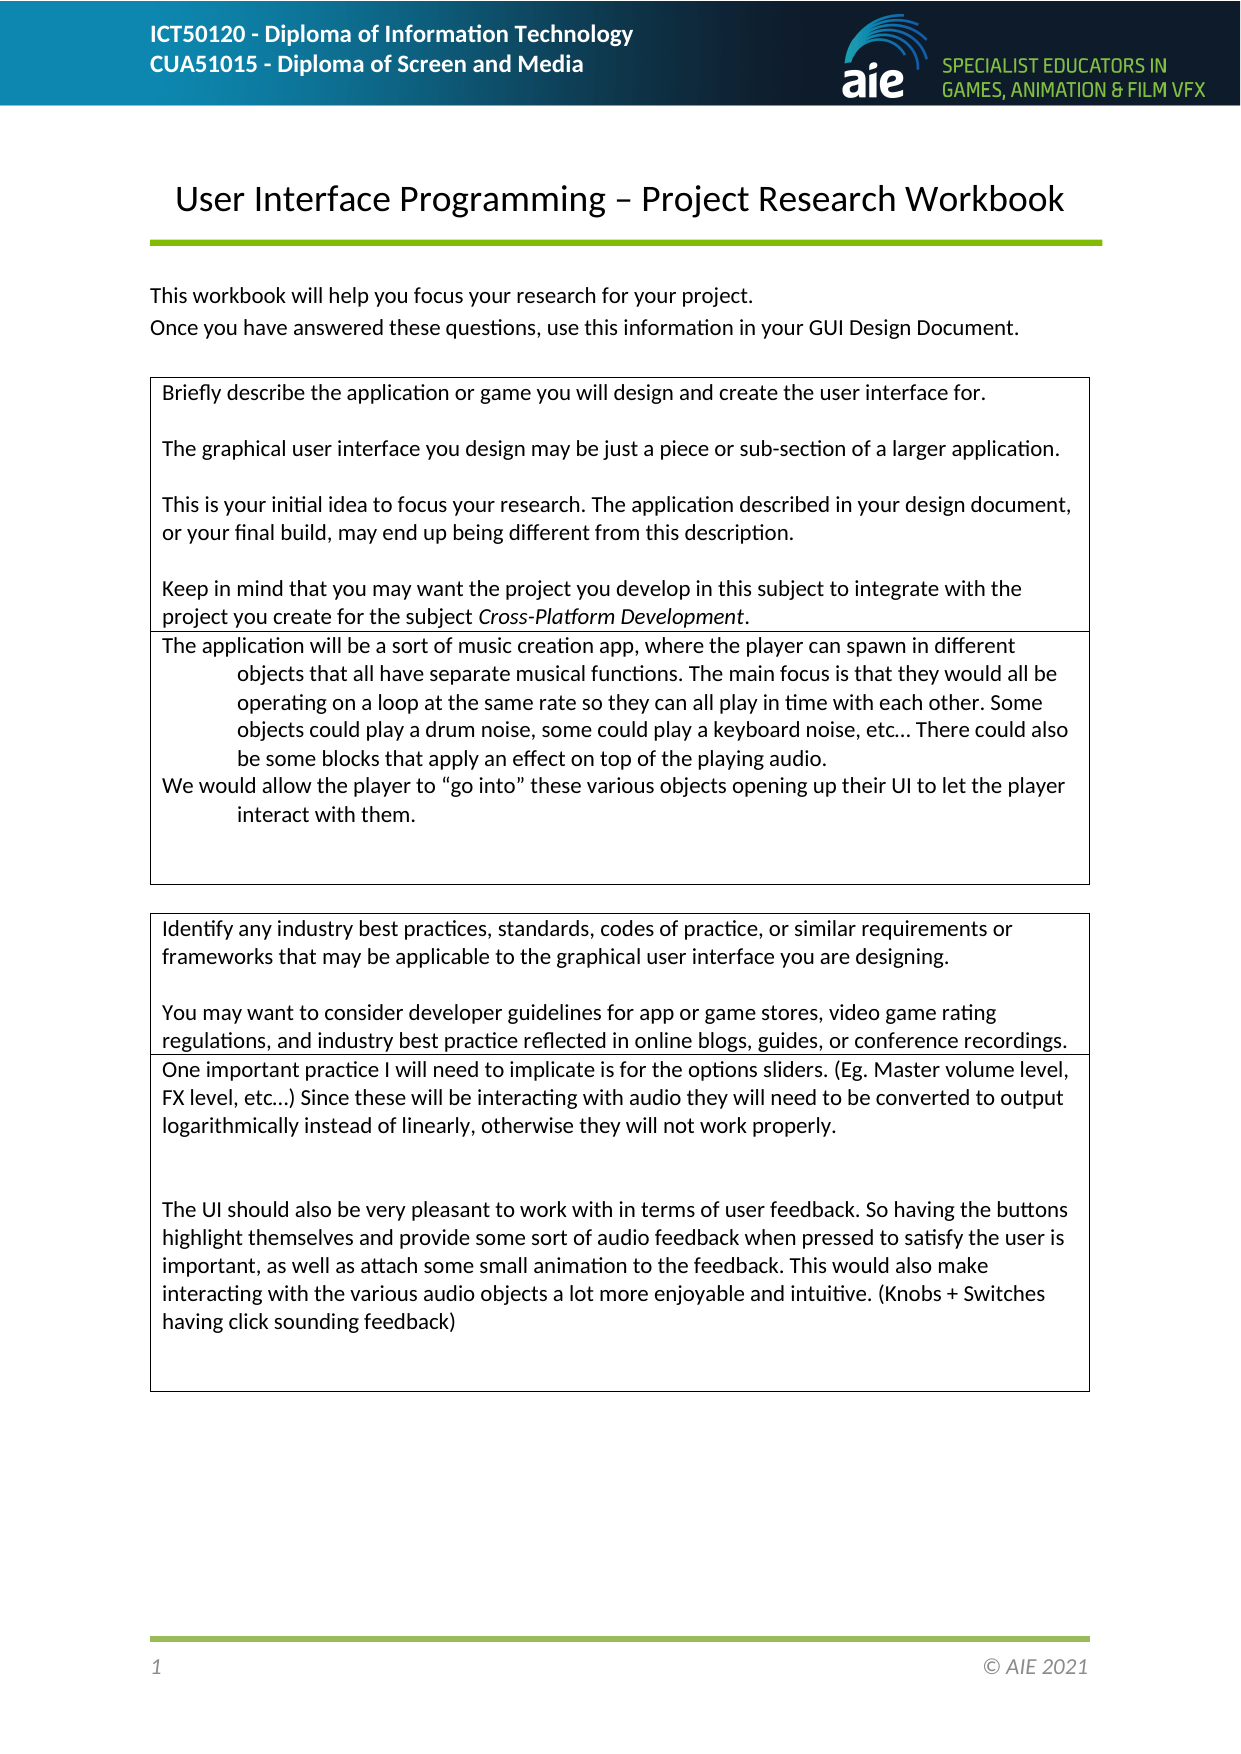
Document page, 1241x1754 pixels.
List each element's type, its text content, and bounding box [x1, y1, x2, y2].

text This workbook will help you focus your research for your project. Once you have answered these questions, use this information in your GUI Design Document. [150, 281, 1090, 341]
text User Interface Programming – Project Research Workbook [150, 175, 1090, 221]
table_cell One important practice I will need to implicate is for the options sliders. (Eg. Master volume level, FX level, etc…) Since these will be interacting with audio they will need to be converted to output logarithmically instead of linearly, otherwise they will not work properly. The UI should also be very pleasant to work with in terms of user feedback. So having the buttons highlight themselves and provide some sort of audio feedback when pressed to satisfy the user is important, as well as attach some small animation to the feedback. This would also make interacting with the various audio objects a lot more enjoyable and intuitive. (Knobs + Switches having click sounding feedback) [151, 1055, 1089, 1391]
picture [0, 1, 1241, 1754]
table_header Identify any industry best practices, standards, codes of practice, or similar requirements or frameworks that may be applicable to the graphical user interface you are designing. You may want to consider developer guidelines for app or game stores, video game rating regulations, and industry best practice reflected in online blogs, guides, or conference recordings. [151, 914, 1089, 1054]
table_cell The application will be a sort of music creation app, where the player can spawn in different objects that all have separate musical functions. The main focus is that they would all be operating on a loop at the same rate so they can all play in time with each other. Some objects could play a drum noise, some could play a keyboard noise, etc… There could also be some blocks that apply an effect on top of the playing audio. We would allow the player to “go into” these various objects opening up their UI to let the player interact with them. [151, 632, 1089, 884]
table_header Briefly describe the application or game you will design and create the user interface for. The graphical user interface you design may be just a piece or sub-section of a larger application. This is your initial idea to focus your research. The application described in your design document, or your final build, may end up being different from this description. Keep in mind that you may want the project you develop in this subject to integrate with the project you create for the subject Cross-Platform Development. [151, 378, 1089, 631]
